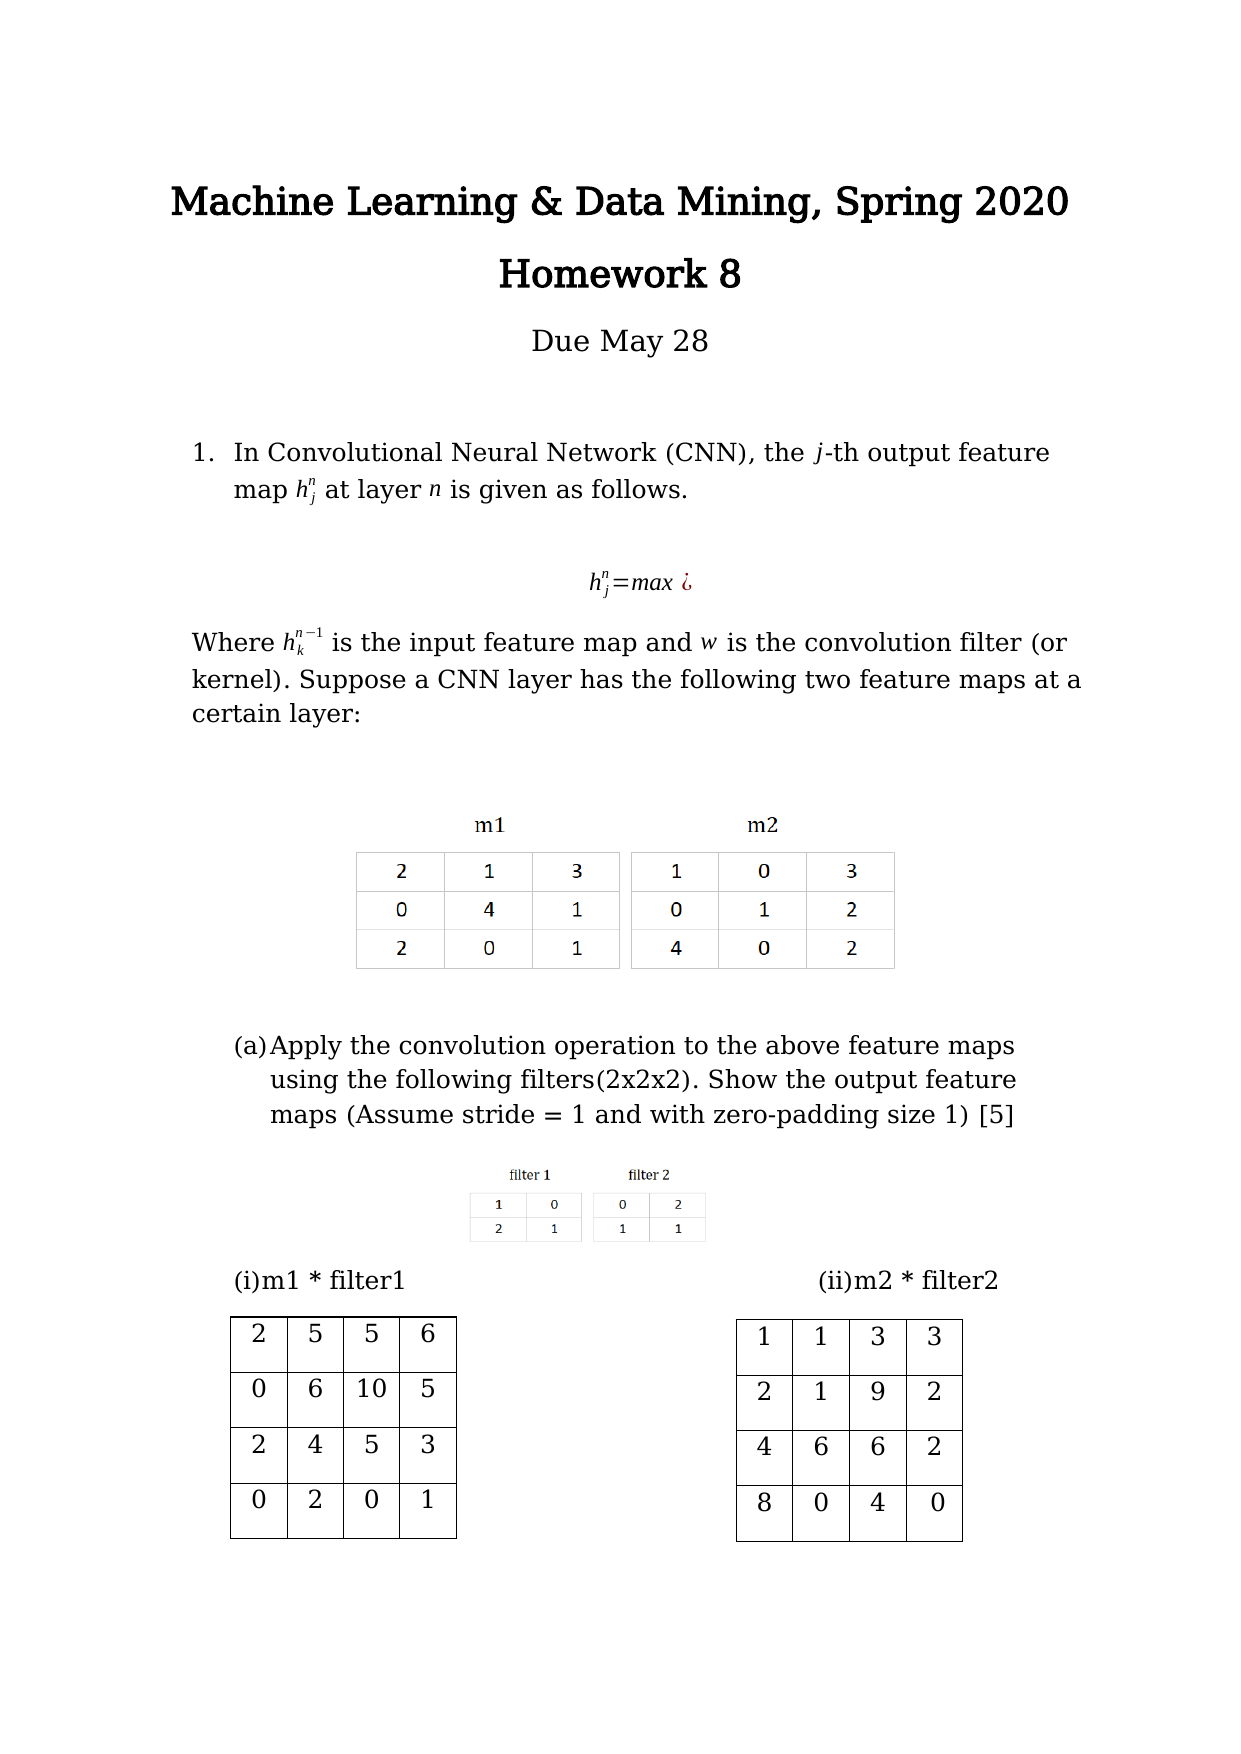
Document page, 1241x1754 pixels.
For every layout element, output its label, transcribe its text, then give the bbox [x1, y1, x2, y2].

text Where is the input feature map and is the convolution filter (or kernel). Suppose a CNN layer has the following two feature maps at a certain layer: [192, 624, 1090, 728]
text Homework 8 [150, 250, 1090, 295]
table_cell 1 [400, 1484, 456, 1538]
text Due May 28 [150, 322, 1090, 357]
table_cell 0 [231, 1373, 287, 1427]
table_cell 5 [344, 1428, 399, 1483]
table_cell 2 [231, 1428, 287, 1483]
table_cell 2 [737, 1376, 792, 1430]
table_cell 10 [344, 1373, 399, 1427]
table_header 5 [344, 1318, 399, 1372]
text (i)m1 * filter1 (ii)m2 * filter2 [150, 1264, 1090, 1294]
table_cell 3 [400, 1428, 456, 1483]
table_cell 4 [850, 1486, 906, 1541]
table_header 2 [231, 1318, 287, 1372]
table_header 1 [737, 1320, 792, 1374]
table_cell 6 [850, 1431, 906, 1485]
picture [463, 1163, 711, 1244]
table_cell 4 [737, 1431, 792, 1485]
table_header 3 [907, 1320, 962, 1374]
table_cell 2 [907, 1376, 962, 1430]
table_header 1 [793, 1320, 849, 1374]
table_cell 5 [400, 1373, 456, 1427]
table_header 5 [288, 1318, 343, 1372]
table_cell 2 [907, 1431, 962, 1485]
table_cell 0 [907, 1486, 962, 1541]
table_cell 9 [850, 1376, 906, 1430]
table_header 3 [850, 1320, 906, 1374]
picture [318, 787, 918, 991]
table_header 6 [400, 1318, 456, 1372]
table_cell 4 [288, 1428, 343, 1483]
table_cell 8 [737, 1486, 792, 1541]
list In Convolutional Neural Network (CNN), the -th output feature map at layer is given as follows. [192, 437, 1090, 539]
table_cell 0 [231, 1484, 287, 1538]
table_cell 1 [793, 1376, 849, 1430]
table_cell 0 [793, 1486, 849, 1541]
table_cell 0 [344, 1484, 399, 1538]
text Machine Learning & Data Mining, Spring 2020 [150, 177, 1090, 222]
table_cell 2 [288, 1484, 343, 1538]
list Apply the convolution operation to the above feature maps using the following filters(2x2x2). Show the output feature maps (Assume stride = 1 and with zero-padding size 1) [5] [232, 1029, 1090, 1128]
table_cell 6 [288, 1373, 343, 1427]
table_cell 6 [793, 1431, 849, 1485]
